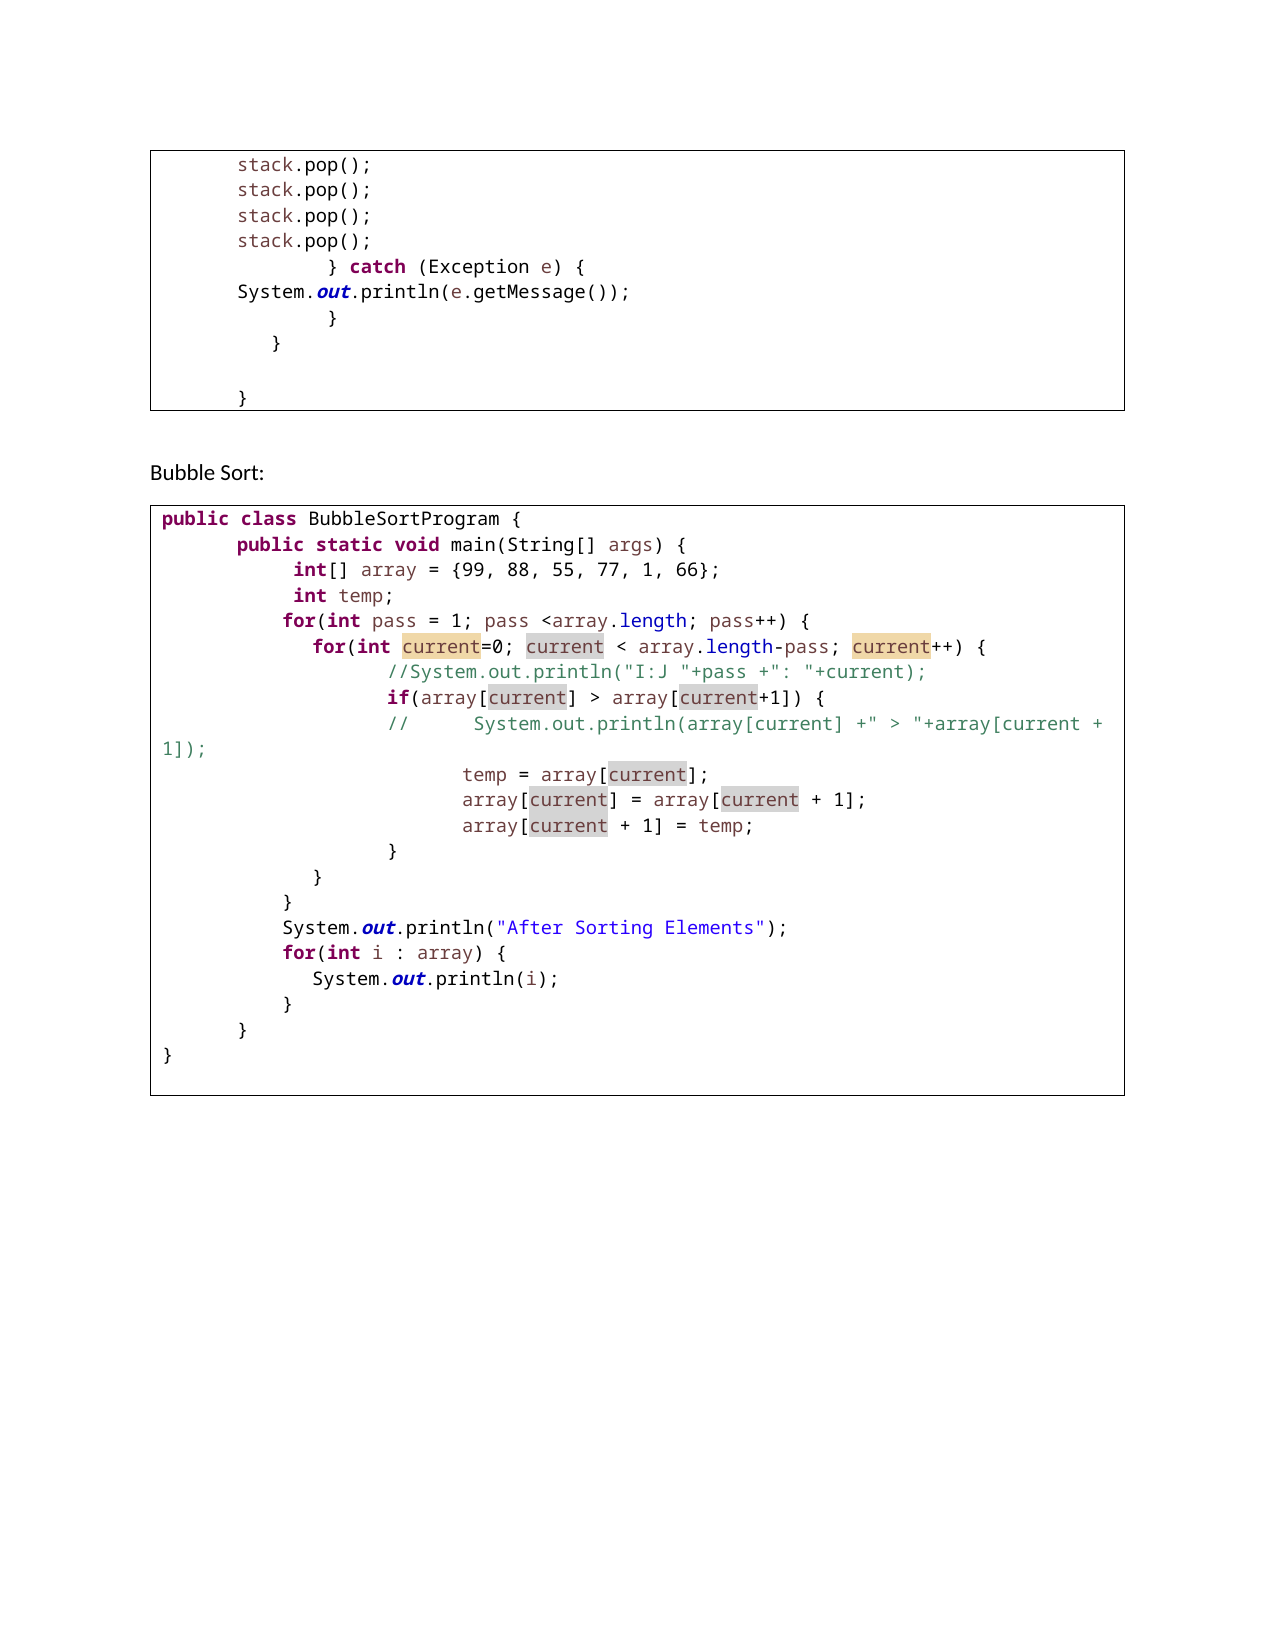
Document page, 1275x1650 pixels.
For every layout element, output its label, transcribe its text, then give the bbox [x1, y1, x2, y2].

table_header public class BubbleSortProgram { public static void main(String[] args) { int[] array = {99, 88, 55, 77, 1, 66}; int temp; for(int pass = 1; pass <array.length; pass++) { for(int current=0; current < array.length-pass; current++) { //System.out.println("I:J "+pass +": "+current); if(array[current] > array[current+1]) { // System.out.println(array[current] +" > "+array[current + 1]); temp = array[current]; array[current] = array[current + 1]; array[current + 1] = temp; } } } System.out.println("After Sorting Elements"); for(int i : array) { System.out.println(i); } } } [151, 506, 1124, 1095]
text Bubble Sort: [150, 458, 1125, 486]
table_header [151, 151, 1124, 410]
